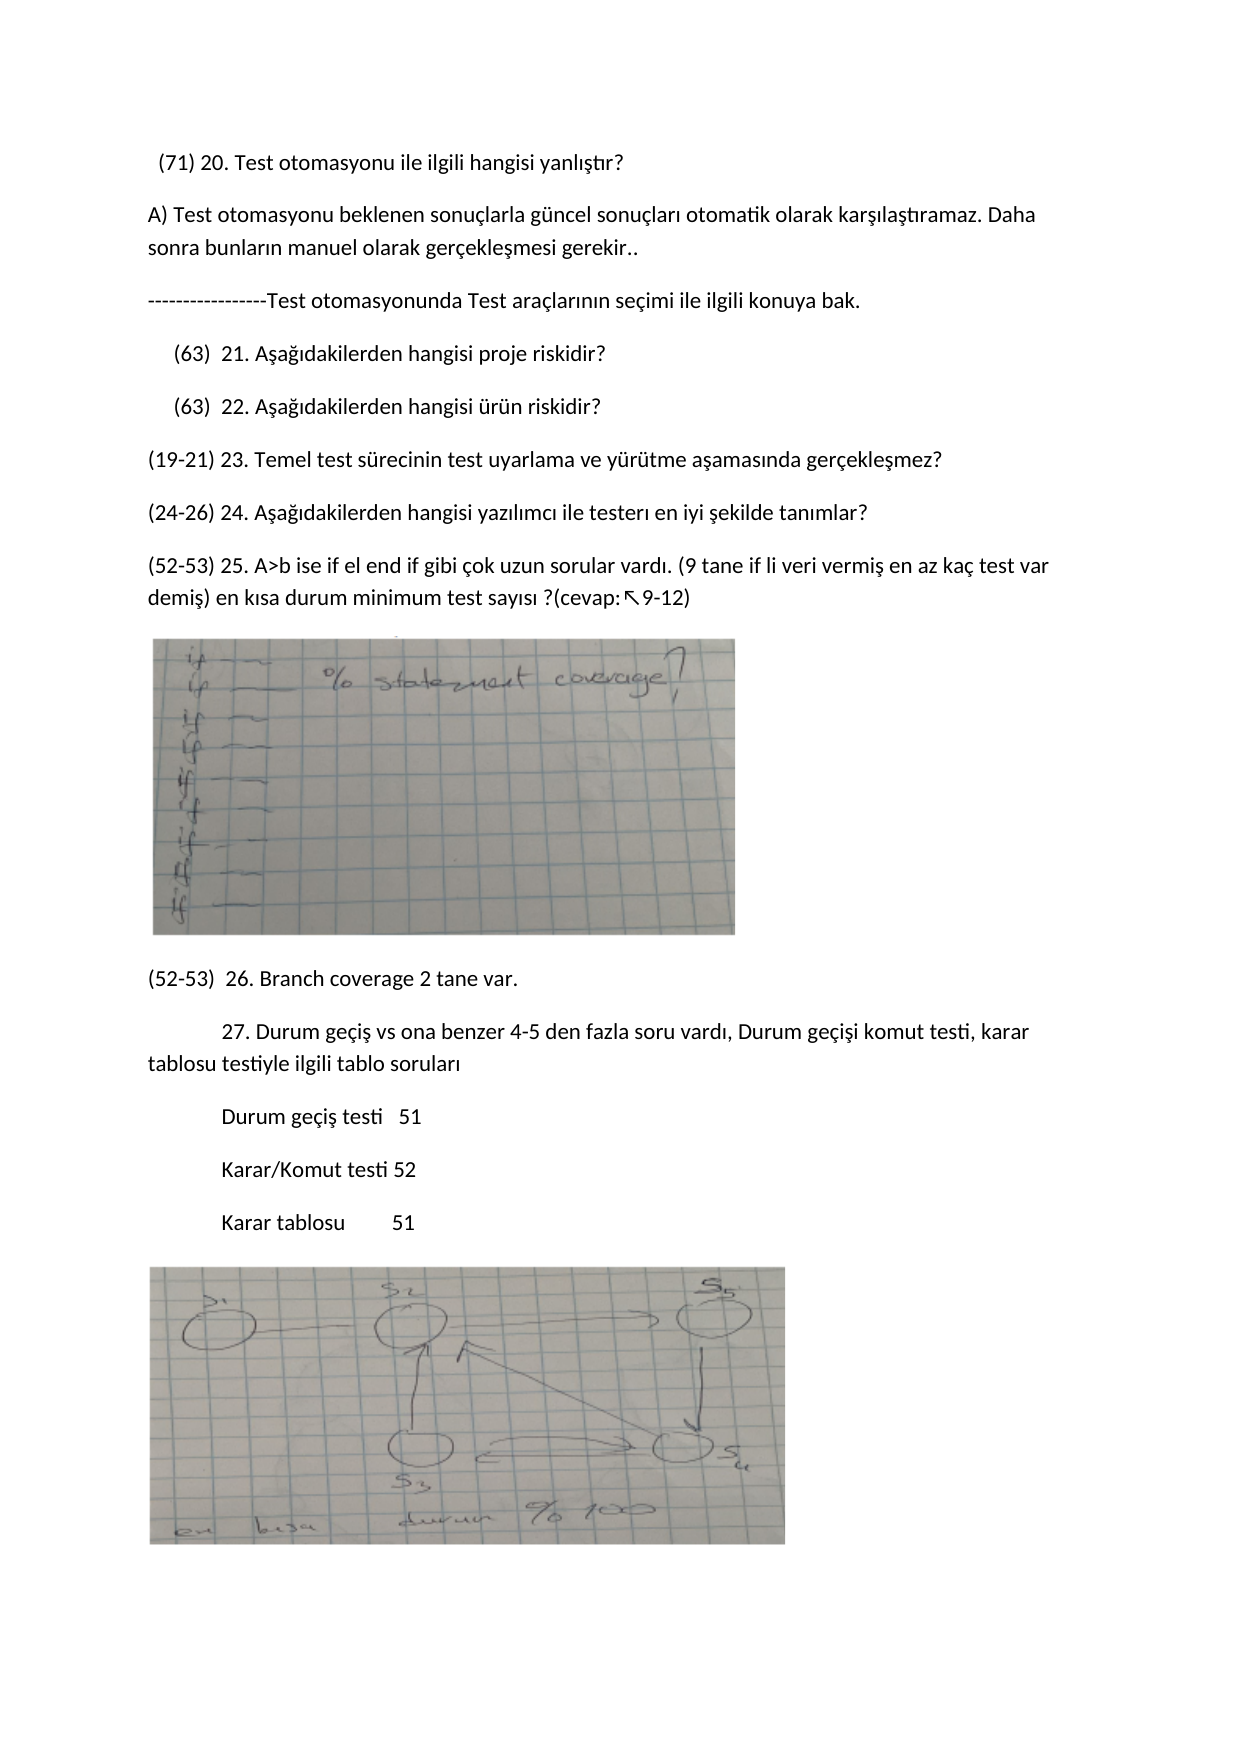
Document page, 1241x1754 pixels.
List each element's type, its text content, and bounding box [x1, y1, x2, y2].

text (52-53) 26. Branch coverage 2 tane var. [148, 964, 1093, 992]
text (63) 21. Aşağıdakilerden hangisi proje riskidir? [148, 339, 1093, 367]
text Durum geçiş testi 51 [148, 1102, 1093, 1131]
text 27. Durum geçiş vs ona benzer 4-5 den fazla soru vardı, Durum geçişi komut testi, karar tablosu testiyle ilgili tablo soruları [148, 1017, 1093, 1077]
text (24-26) 24. Aşağıdakilerden hangisi yazılımcı ile testerı en iyi şekilde tanımlar? [148, 498, 1093, 526]
text -----------------Test otomasyonunda Test araçlarının seçimi ile ilgili konuya bak. [148, 286, 1093, 314]
text (19-21) 23. Temel test sürecinin test uyarlama ve yürütme aşamasında gerçekleşmez? [148, 445, 1093, 473]
text (63) 22. Aşağıdakilerden hangisi ürün riskidir? [148, 392, 1093, 420]
text (52-53) 25. A>b ise if el end if gibi çok uzun sorular vardı. (9 tane if li veri vermiş en az kaç test var demiş) en kısa durum minimum test sayısı ?(cevap:↖9-12) [148, 551, 1093, 611]
text Karar tablosu 51 [148, 1208, 1093, 1237]
text (71) 20. Test otomasyonu ile ilgili hangisi yanlıştır? [148, 148, 1093, 176]
picture [147, 636, 735, 940]
text Karar/Komut testi 52 [148, 1156, 1093, 1183]
text A) Test otomasyonu beklenen sonuçlarla güncel sonuçları otomatik olarak karşılaştıramaz. Daha sonra bunların manuel olarak gerçekleşmesi gerekir.. [148, 201, 1093, 261]
picture [147, 1261, 785, 1551]
